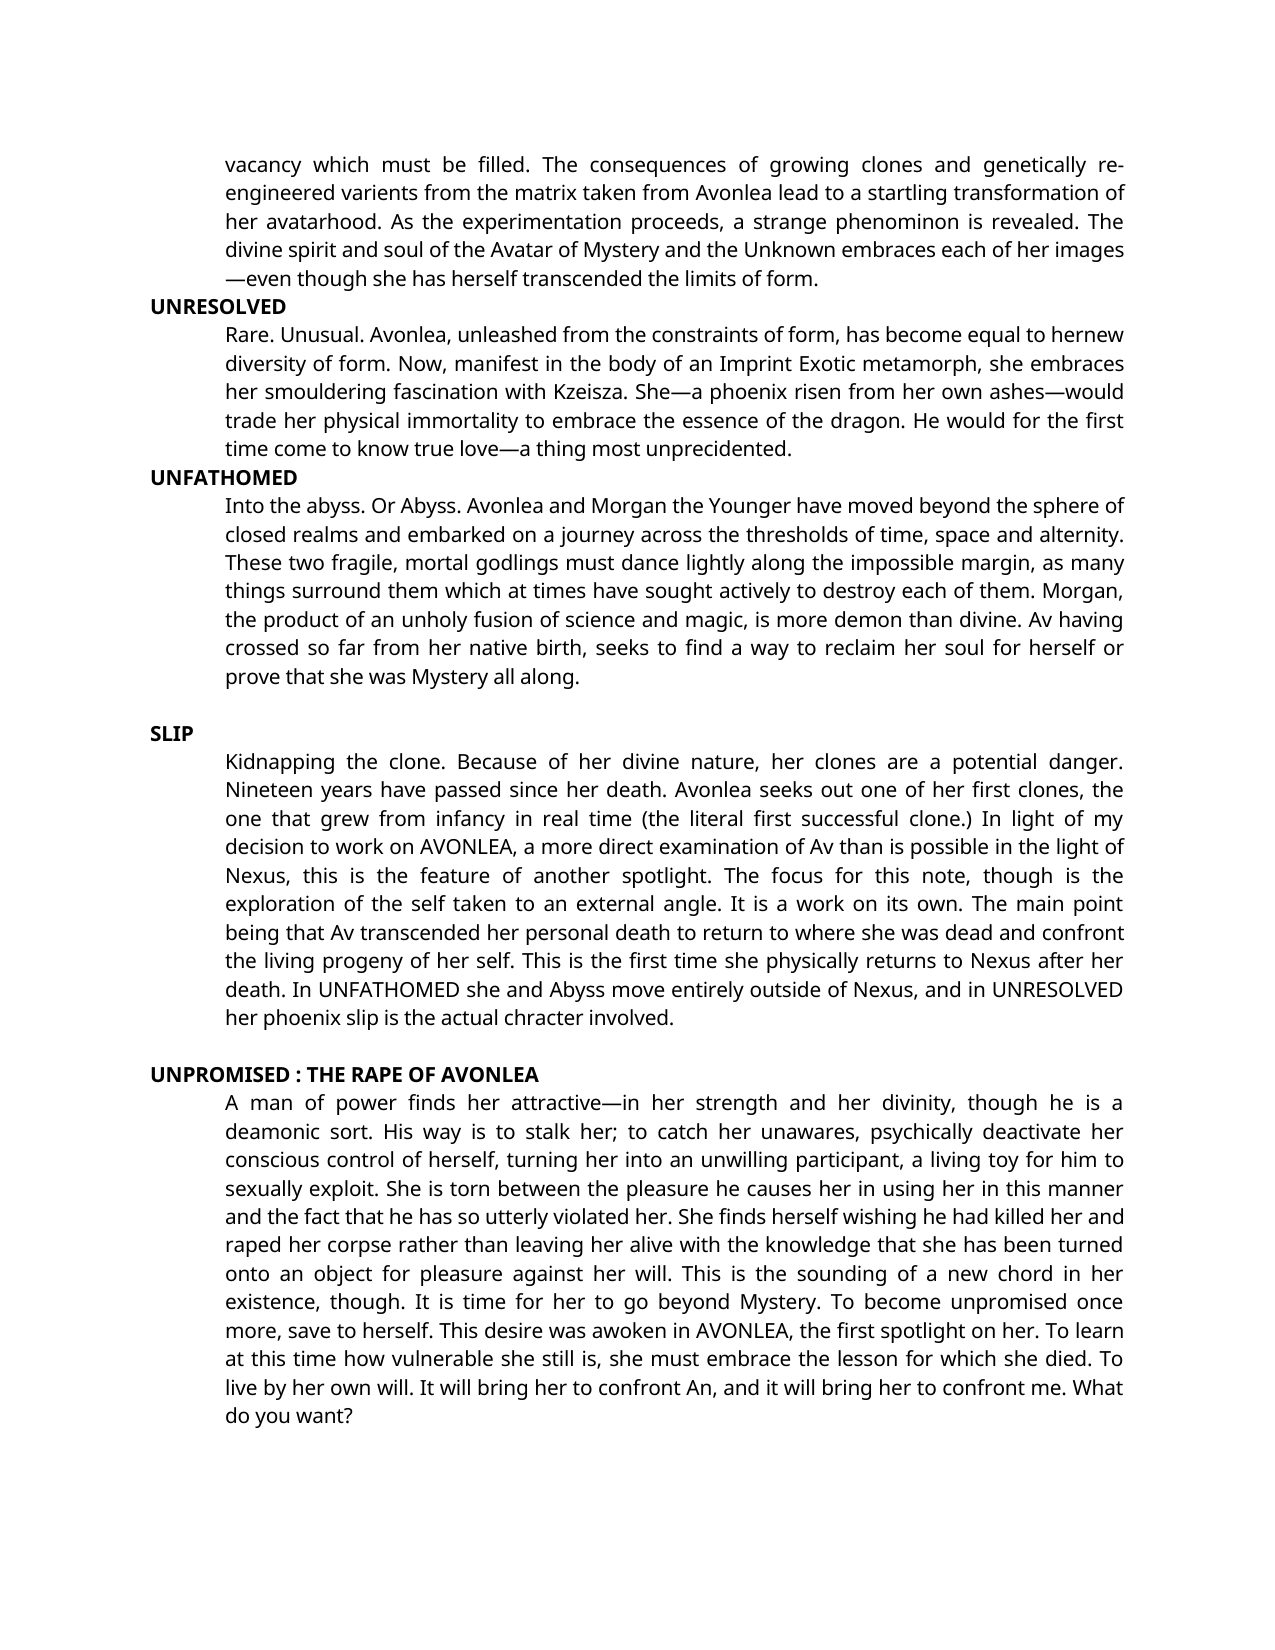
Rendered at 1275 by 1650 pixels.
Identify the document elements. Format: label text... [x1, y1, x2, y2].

text UNRESOLVED [150, 292, 1125, 321]
text Into the abyss. Or Abyss. Avonlea and Morgan the Younger have moved beyond the sphere of closed realms and embarked on a journey across the thresholds of time, space and alternity. These two fragile, mortal godlings must dance lightly along the impossible margin, as many things surround them which at times have sought actively to destroy each of them. Morgan, the product of an unholy fusion of science and magic, is more demon than divine. Av having crossed so far from her native birth, seeks to find a way to reclaim her soul for herself or prove that she was Mystery all along. [150, 491, 1125, 690]
text UNFATHOMED [150, 463, 1125, 491]
text SLIP [150, 719, 1125, 747]
text Kidnapping the clone. Because of her divine nature, her clones are a potential danger. Nineteen years have passed since her death. Avonlea seeks out one of her first clones, the one that grew from infancy in real time (the literal first successful clone.) In light of my decision to work on AVONLEA, a more direct examination of Av than is possible in the light of Nexus, this is the feature of another spotlight. The focus for this note, though is the exploration of the self taken to an external angle. It is a work on its own. The main point being that Av transcended her personal death to return to where she was dead and confront the living progeny of her self. This is the first time she physically returns to Nexus after her death. In UNFATHOMED she and Abyss move entirely outside of Nexus, and in UNRESOLVED her phoenix slip is the actual chracter involved. [150, 747, 1125, 1032]
text UNPROMISED : THE RAPE OF AVONLEA [150, 1060, 1125, 1088]
text Rare. Unusual. Avonlea, unleashed from the constraints of form, has become equal to hernew diversity of form. Now, manifest in the body of an Imprint Exotic metamorph, she embraces her smouldering fascination with Kzeisza. She—a phoenix risen from her own ashes—would trade her physical immortality to embrace the essence of the dragon. He would for the first time come to know true love—a thing most unprecidented. [150, 321, 1125, 463]
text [150, 150, 1125, 292]
text A man of power finds her attractive—in her strength and her divinity, though he is a deamonic sort. His way is to stalk her; to catch her unawares, psychically deactivate her conscious control of herself, turning her into an unwilling participant, a living toy for him to sexually exploit. She is torn between the pleasure he causes her in using her in this manner and the fact that he has so utterly violated her. She finds herself wishing he had killed her and raped her corpse rather than leaving her alive with the knowledge that she has been turned onto an object for pleasure against her will. This is the sounding of a new chord in her existence, though. It is time for her to go beyond Mystery. To become unpromised once more, save to herself. This desire was awoken in AVONLEA, the first spotlight on her. To learn at this time how vulnerable she still is, she must embrace the lesson for which she died. To live by her own will. It will bring her to confront An, and it will bring her to confront me. What do you want? [150, 1088, 1125, 1430]
